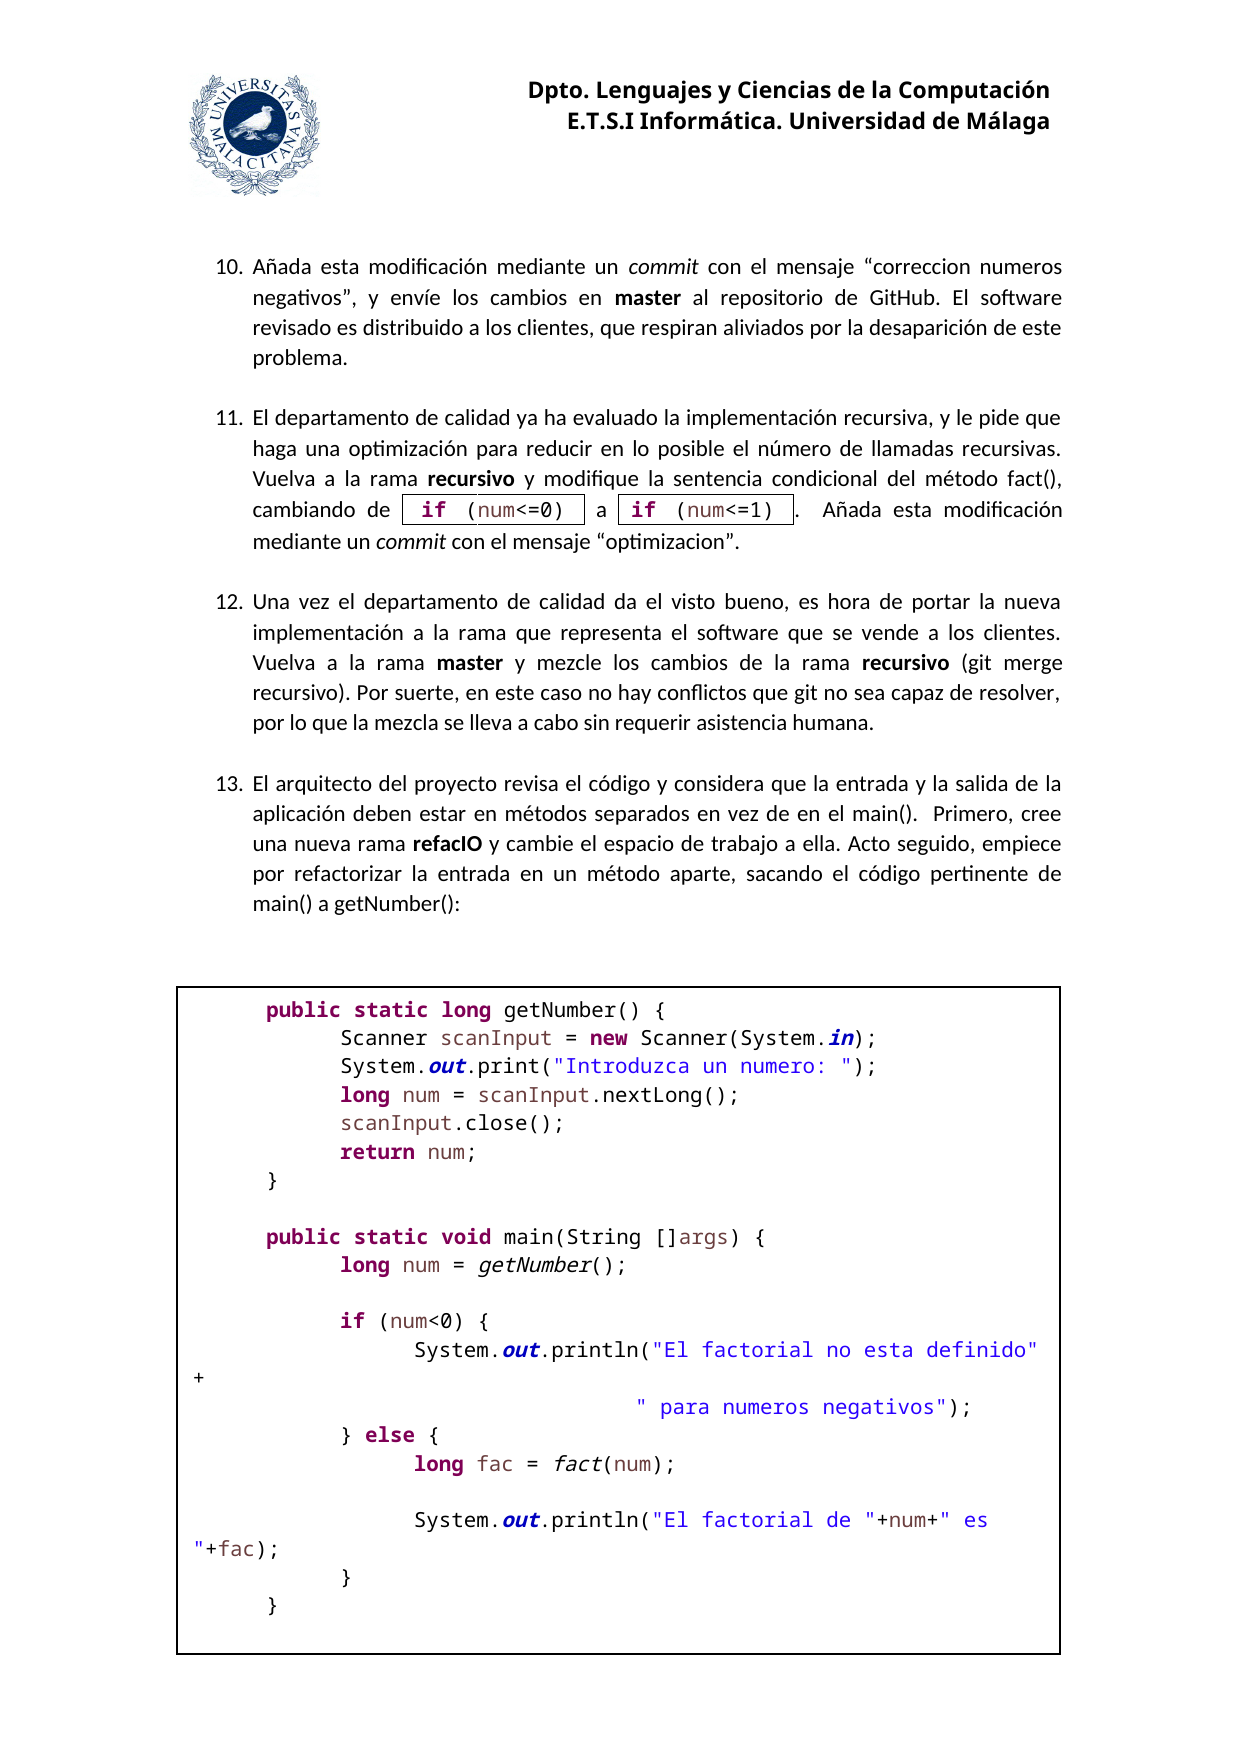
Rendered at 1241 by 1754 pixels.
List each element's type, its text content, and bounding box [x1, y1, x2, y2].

picture [188, 73, 321, 197]
list Una vez el departamento de calidad da el visto bueno, es hora de portar la nueva implementación a la rama que representa el software que se vende a los clientes. Vuelva a la rama master y mezcle los cambios de la rama recursivo (git merge recursivo). Por suerte, en este caso no hay conflictos que git no sea capaz de resolver, por lo que la mezcla se lleva a cabo sin requerir asistencia humana. [215, 587, 1063, 736]
list El arquitecto del proyecto revisa el código y considera que la entrada y la salida de la aplicación deben estar en métodos separados en vez de en el main(). Primero, cree una nueva rama refacIO y cambie el espacio de trabajo a ella. Acto seguido, empiece por refactorizar la entrada en un método aparte, sacando el código pertinente de main() a getNumber(): [215, 769, 1063, 918]
list Añada esta modificación mediante un commit con el mensaje “correccion numeros negativos”, y envíe los cambios en master al repositorio de GitHub. El software revisado es distribuido a los clientes, que respiran aliviados por la desaparición de este problema. [215, 252, 1063, 371]
list El departamento de calidad ya ha evaluado la implementación recursiva, y le pide que haga una optimización para reducir en lo posible el número de llamadas recursivas. Vuelva a la rama recursivo y modifique la sentencia condicional del método fact(), cambiando de if (num<=0) a if (num<=1) . Añada esta modificación mediante un commit con el mensaje “optimizacion”. [215, 403, 1063, 555]
